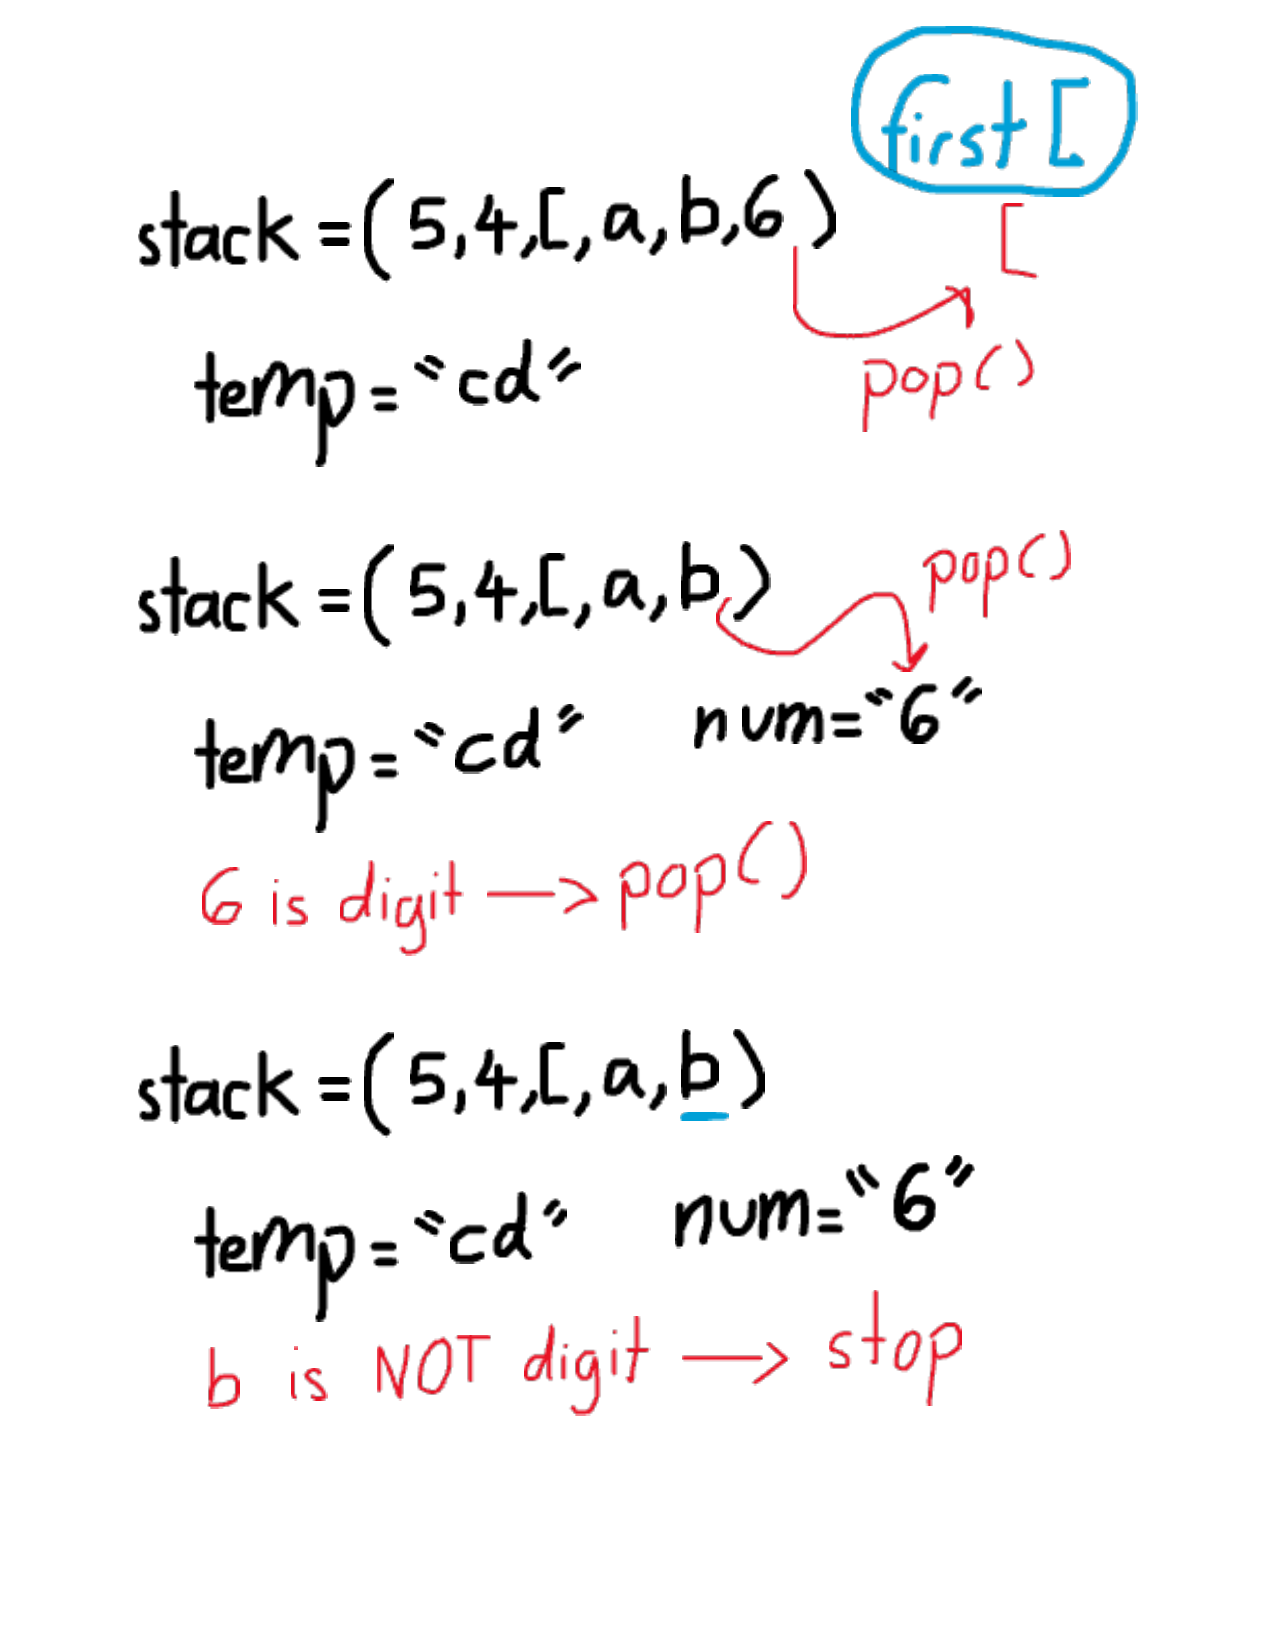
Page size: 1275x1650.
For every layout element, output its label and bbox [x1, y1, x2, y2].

picture [318, 1077, 352, 1101]
picture [138, 1045, 301, 1124]
picture [410, 1042, 667, 1119]
picture [973, 26, 1138, 197]
picture [487, 821, 807, 933]
picture [138, 556, 301, 636]
picture [455, 704, 584, 774]
picture [829, 1290, 962, 1406]
picture [273, 879, 308, 927]
picture [291, 1368, 328, 1401]
picture [681, 1029, 719, 1100]
picture [138, 190, 301, 269]
picture [194, 351, 399, 467]
picture [194, 1206, 399, 1322]
picture [318, 222, 352, 246]
picture [459, 338, 581, 406]
picture [681, 174, 784, 249]
picture [851, 26, 944, 107]
picture [340, 860, 464, 956]
picture [680, 1112, 686, 1121]
picture [364, 1032, 394, 1138]
picture [410, 187, 667, 264]
picture [318, 589, 352, 612]
picture [364, 544, 394, 649]
picture [364, 178, 394, 283]
picture [742, 676, 982, 744]
picture [207, 1347, 240, 1409]
picture [524, 1316, 651, 1416]
picture [675, 1155, 975, 1249]
picture [694, 706, 727, 751]
picture [450, 1191, 567, 1264]
picture [202, 867, 242, 925]
picture [793, 169, 1039, 432]
picture [377, 1335, 493, 1401]
picture [410, 553, 667, 631]
picture [851, 127, 1052, 197]
picture [709, 1112, 729, 1121]
picture [682, 1342, 790, 1386]
picture [194, 718, 399, 833]
picture [859, 34, 1129, 188]
picture [414, 722, 446, 749]
picture [681, 530, 1071, 672]
picture [414, 1210, 446, 1237]
picture [414, 355, 446, 382]
picture [733, 1029, 765, 1109]
